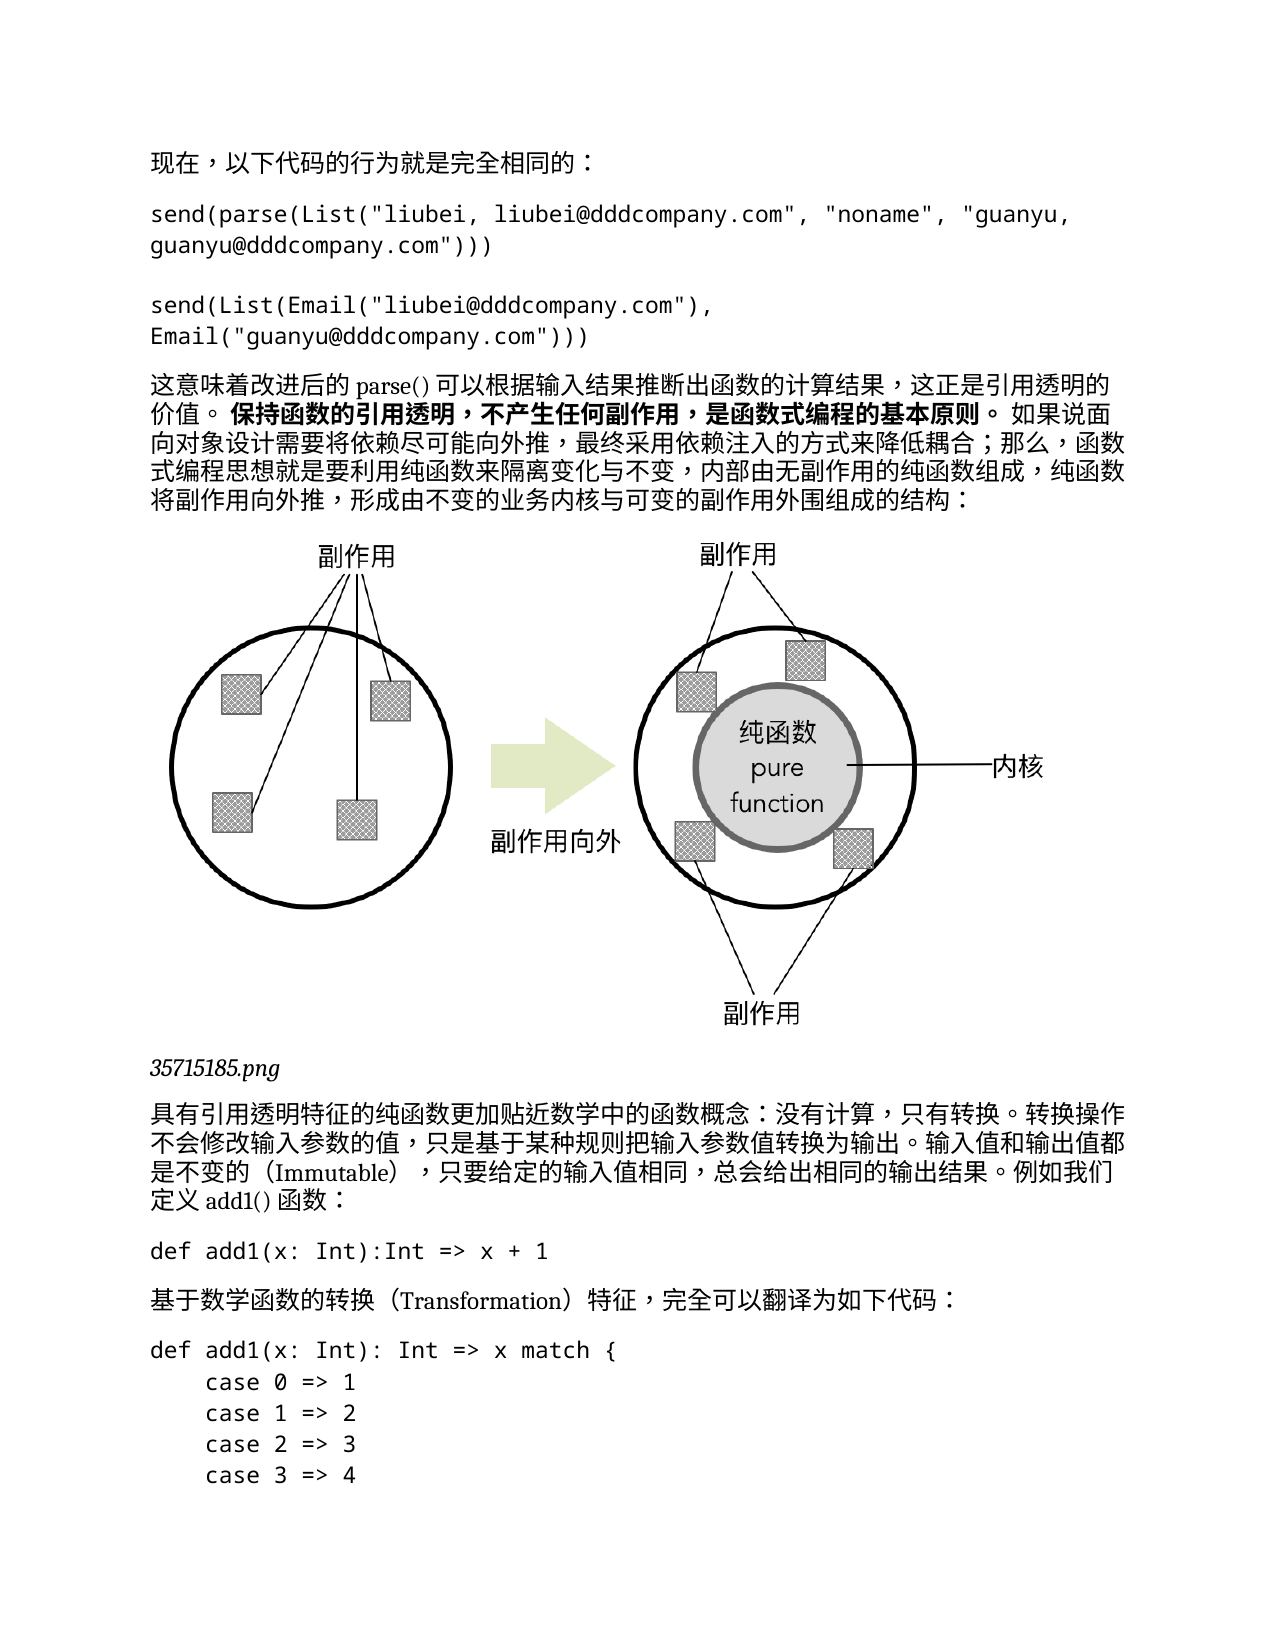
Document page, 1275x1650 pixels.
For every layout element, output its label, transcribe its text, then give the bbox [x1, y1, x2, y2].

text send(parse(List("liubei, liubei@dddcompany.com", "noname", "guanyu, guanyu@dddcompany.com"))) send(List(Email("liubei@dddcompany.com"), Email("guanyu@dddcompany.com"))) [150, 197, 1125, 351]
text 具有引用透明特征的纯函数更加贴近数学中的函数概念：没有计算，只有转换。转换操作不会修改输入参数的值，只是基于某种规则把输入参数值转换为输出。输入值和输出值都是不变的（Immutable），只要给定的输入值相同，总会给出相同的输出结果。例如我们定义 add1() 函数： [150, 1101, 1125, 1216]
picture [168, 534, 1044, 1033]
text 这意味着改进后的 parse() 可以根据输入结果推断出函数的计算结果，这正是引用透明的价值。 保持函数的引用透明，不产生任何副作用，是函数式编程的基本原则。 如果说面向对象设计需要将依赖尽可能向外推，最终采用依赖注入的方式来降低耦合；那么，函数式编程思想就是要利用纯函数来隔离变化与不变，内部由无副作用的纯函数组成，纯函数将副作用向外推，形成由不变的业务内核与可变的副作用外围组成的结构： [150, 372, 1125, 516]
text 35715185.png [150, 1053, 1125, 1082]
text 现在，以下代码的行为就是完全相同的： [150, 150, 1125, 179]
text def add1(x: Int):Int => x + 1 [150, 1235, 1125, 1266]
text 基于数学函数的转换（Transformation）特征，完全可以翻译为如下代码： [150, 1287, 1125, 1316]
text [150, 1334, 1125, 1491]
